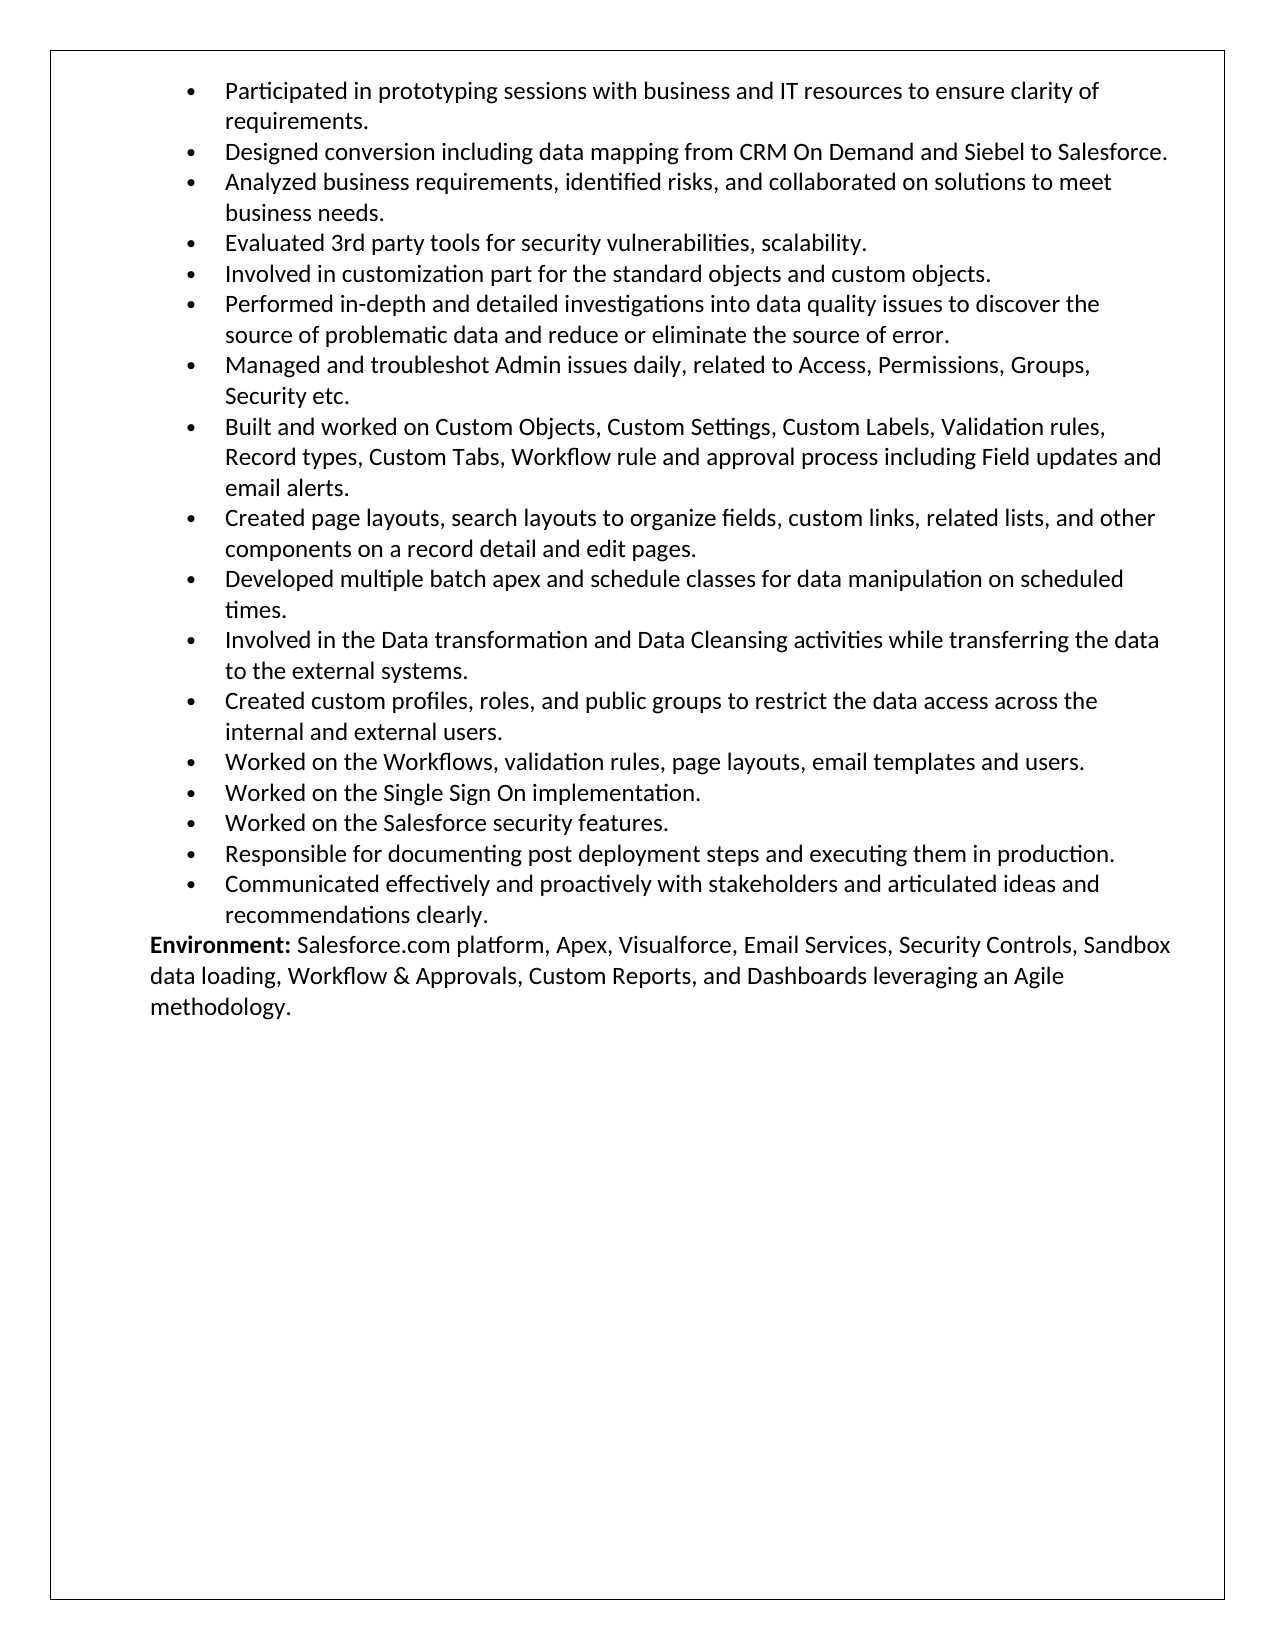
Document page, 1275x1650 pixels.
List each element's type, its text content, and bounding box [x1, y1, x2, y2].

list Worked on the Single Sign On implementation. [187, 777, 1172, 807]
list Worked on the Salesforce security features. [187, 807, 1172, 838]
list Responsible for documenting post deployment steps and executing them in production. [187, 838, 1172, 868]
list Worked on the Workflows, validation rules, page layouts, email templates and users. [187, 746, 1172, 777]
list Analyzed business requirements, identified risks, and collaborated on solutions to meet business needs. [187, 167, 1172, 228]
list Built and worked on Custom Objects, Custom Settings, Custom Labels, Validation rules, Record types, Custom Tabs, Workflow rule and approval process including Field updates and email alerts. [187, 411, 1172, 502]
list Participated in prototyping sessions with business and IT resources to ensure clarity of requirements. [187, 75, 1172, 136]
list Created page layouts, search layouts to organize fields, custom links, related lists, and other components on a record detail and edit pages. [187, 502, 1172, 563]
list Communicated effectively and proactively with stakeholders and articulated ideas and recommendations clearly. [187, 868, 1172, 929]
text Environment: Salesforce.com platform, Apex, Visualforce, Email Services, Security Controls, Sandbox data loading, Workflow & Approvals, Custom Reports, and Dashboards leveraging an Agile methodology. [150, 929, 1172, 1021]
list Performed in-depth and detailed investigations into data quality issues to discover the source of problematic data and reduce or eliminate the source of error. [187, 289, 1172, 350]
list Managed and troubleshot Admin issues daily, related to Access, Permissions, Groups, Security etc. [187, 350, 1172, 411]
list Created custom profiles, roles, and public groups to restrict the data access across the internal and external users. [187, 685, 1172, 746]
list Designed conversion including data mapping from CRM On Demand and Siebel to Salesforce. [187, 136, 1172, 167]
list Involved in customization part for the standard objects and custom objects. [187, 258, 1172, 289]
list Involved in the Data transformation and Data Cleansing activities while transferring the data to the external systems. [187, 624, 1172, 685]
list Evaluated 3rd party tools for security vulnerabilities, scalability. [187, 228, 1172, 258]
list Developed multiple batch apex and schedule classes for data manipulation on scheduled times. [187, 563, 1172, 624]
